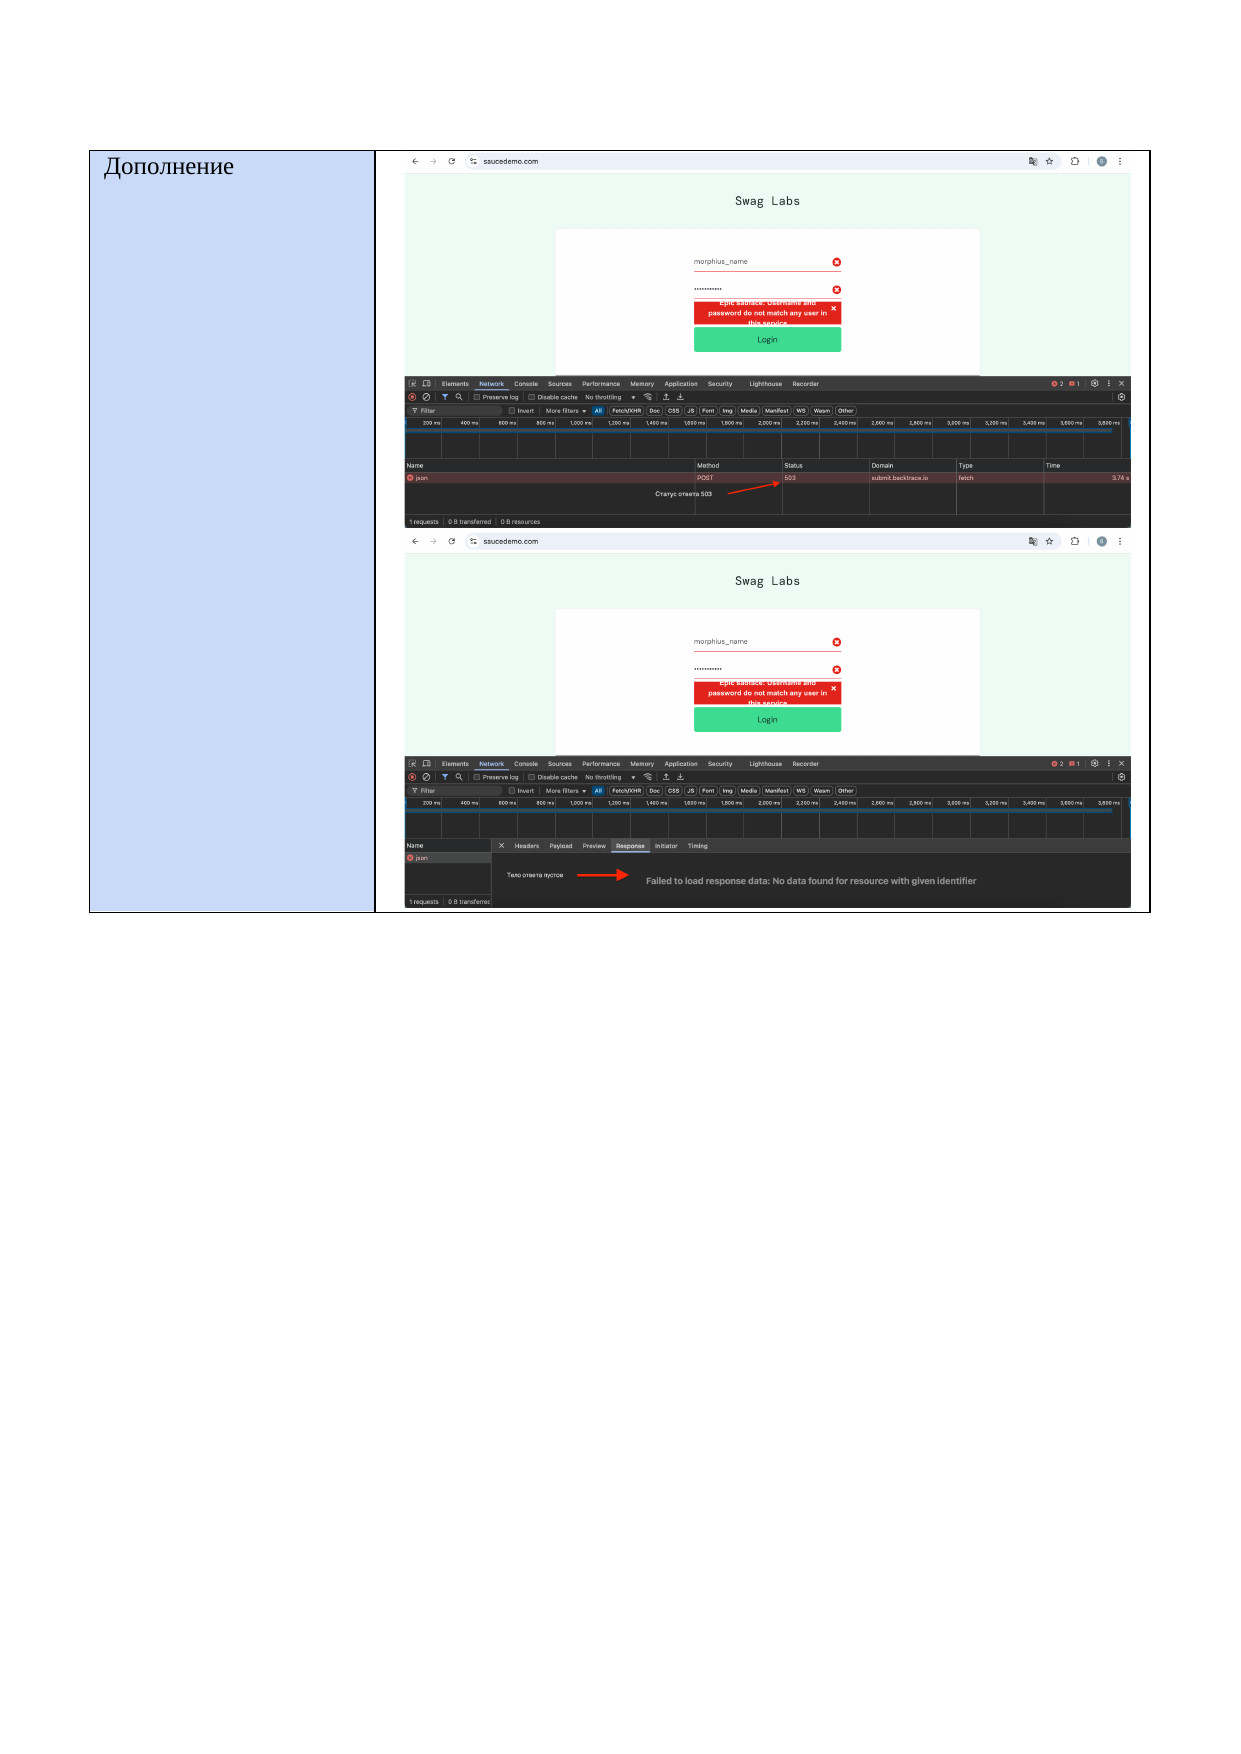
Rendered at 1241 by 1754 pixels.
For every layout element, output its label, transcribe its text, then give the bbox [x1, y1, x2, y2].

picture [404, 151, 1131, 528]
table_cell Дополнение [90, 151, 374, 911]
table_cell [376, 151, 1149, 911]
picture [404, 531, 1131, 908]
